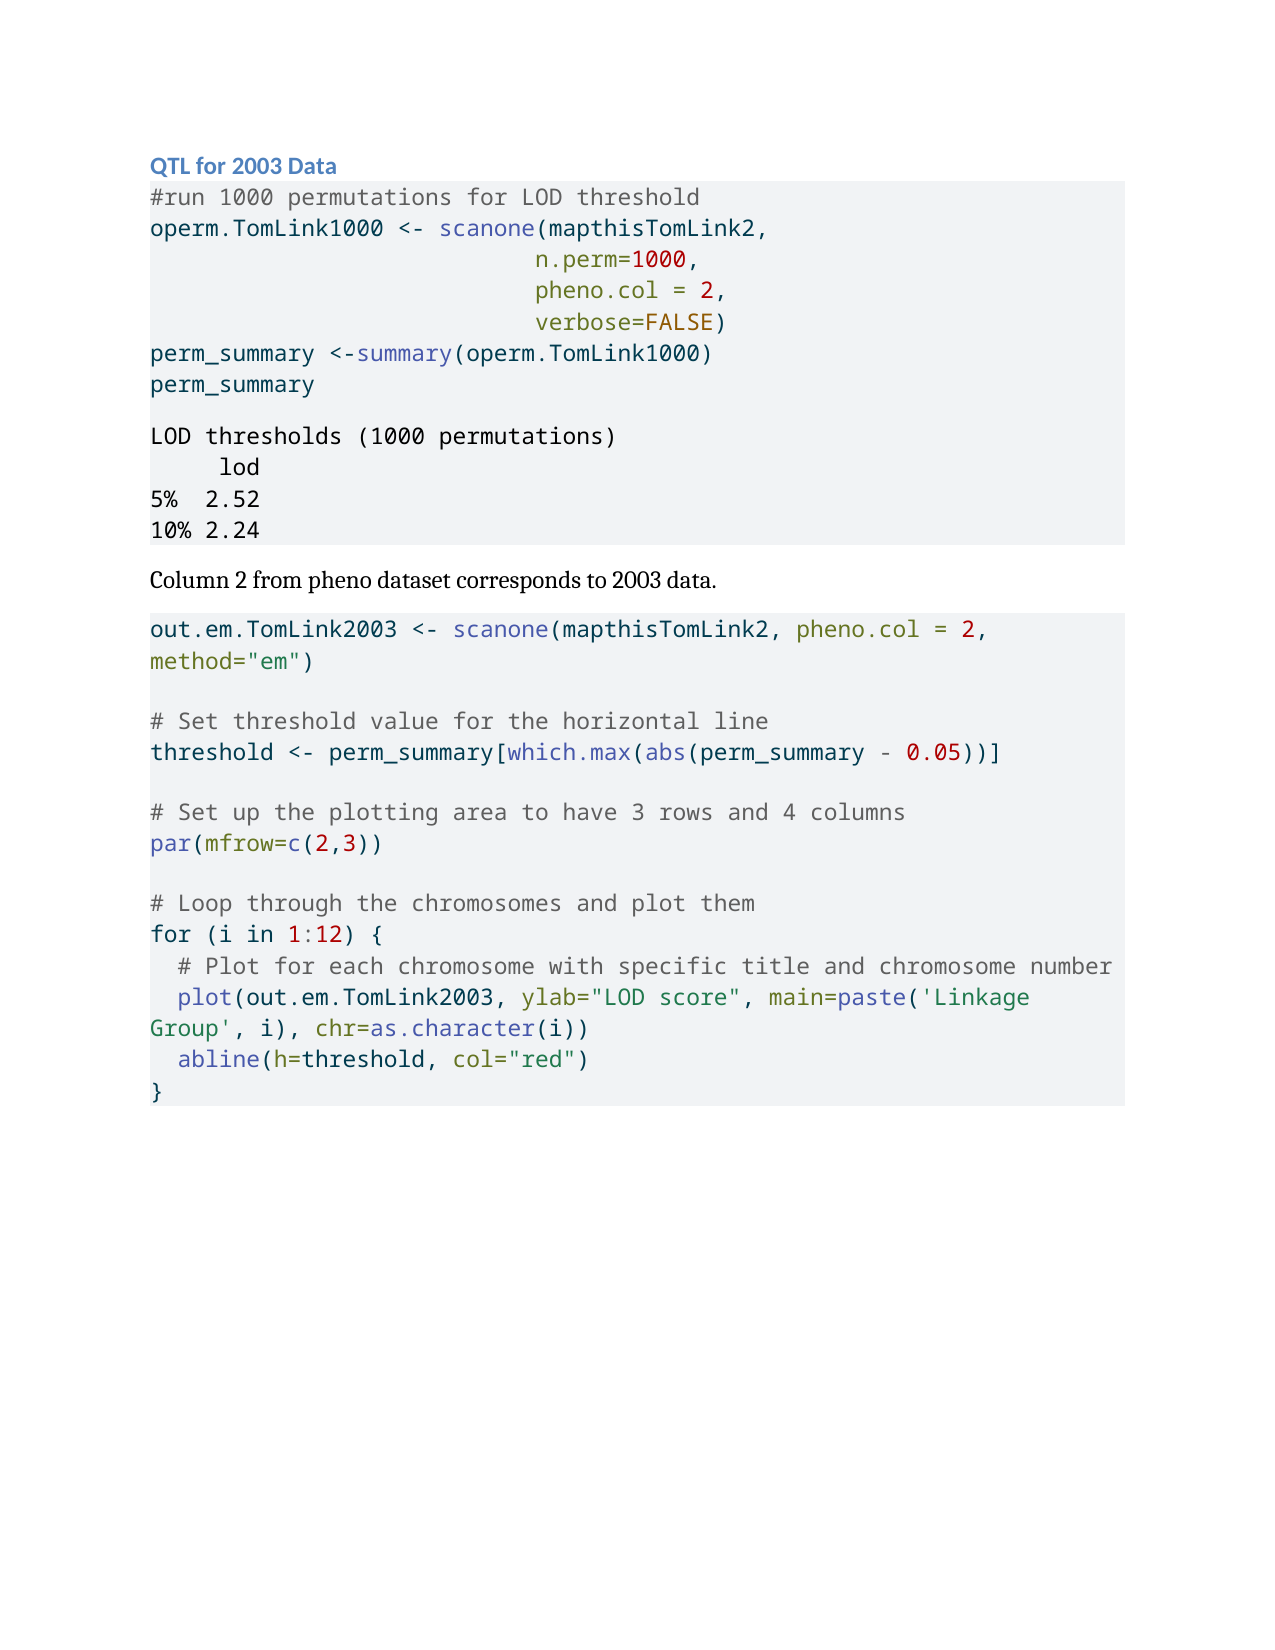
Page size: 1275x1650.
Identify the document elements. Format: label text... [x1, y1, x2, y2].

text Column 2 from pheno dataset corresponds to 2003 data. [150, 566, 1125, 595]
text out.em.TomLink2003 <- scanone(mapthisTomLink2, pheno.col = 2, method="em") # Set threshold value for the horizontal line threshold <- perm_summary[which.max(abs(perm_summary - 0.05))] # Set up the plotting area to have 3 rows and 4 columns par(mfrow=c(2,3)) # Loop through the chromosomes and plot them for (i in 1:12) { # Plot for each chromosome with specific title and chromosome number plot(out.em.TomLink2003, ylab="LOD score", main=paste('Linkage Group', i), chr=as.character(i)) abline(h=threshold, col="red") } [150, 613, 1125, 1106]
subtitle QTL for 2003 Data [150, 150, 1125, 181]
text #run 1000 permutations for LOD threshold operm.TomLink1000 <- scanone(mapthisTomLink2, n.perm=1000, pheno.col = 2, verbose=FALSE) perm_summary <-summary(operm.TomLink1000) perm_summary [315, 181, 1125, 399]
text LOD thresholds (1000 permutations) lod 5% 2.52 10% 2.24 [150, 420, 1125, 545]
